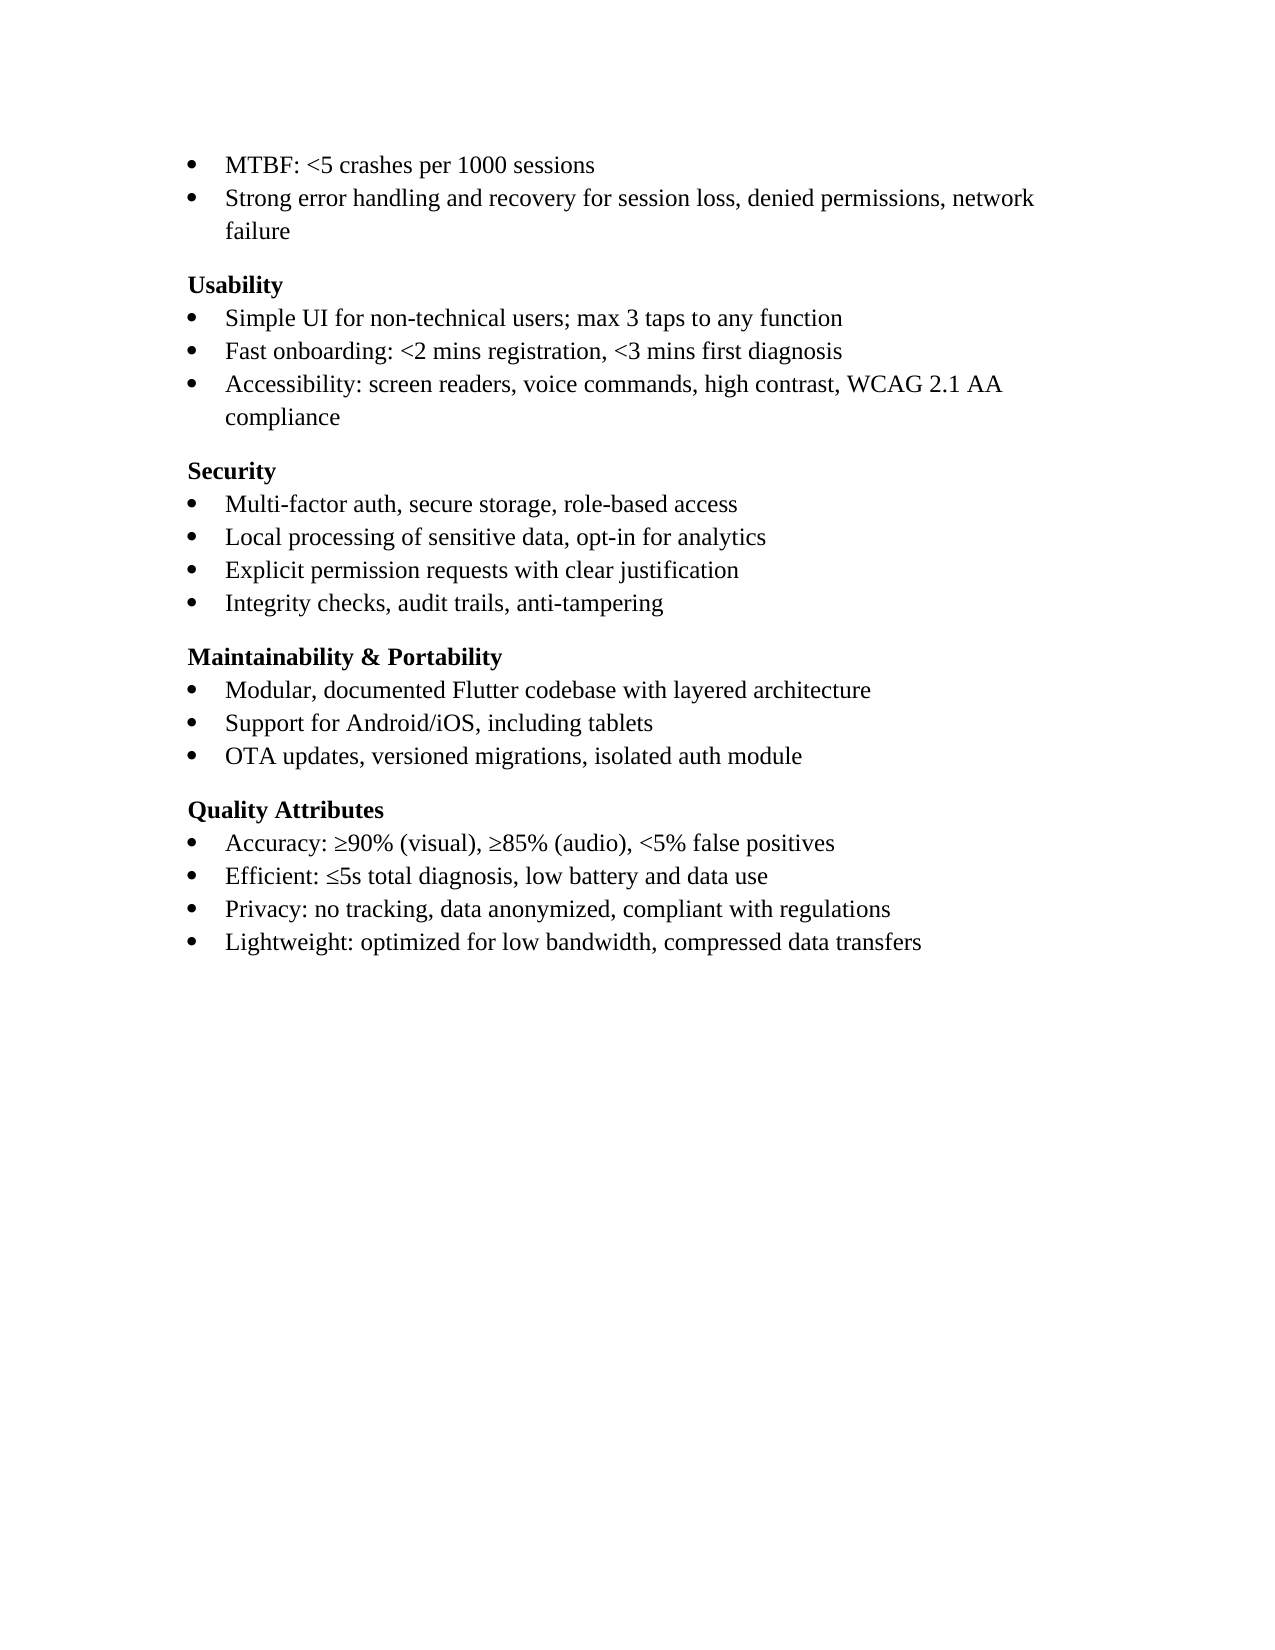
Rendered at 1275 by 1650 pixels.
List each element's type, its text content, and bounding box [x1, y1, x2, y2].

list Local processing of sensitive data, opt-in for analytics [187, 522, 1087, 551]
list Support for Android/iOS, including tablets [187, 708, 1087, 737]
list Simple UI for non-technical users; max 3 taps to any function [187, 303, 1087, 332]
list Explicit permission requests with clear justification [187, 555, 1087, 584]
list Modular, documented Flutter codebase with layered architecture [187, 675, 1087, 703]
subtitle Quality Attributes [187, 795, 1087, 823]
list Efficient: ≤5s total diagnosis, low battery and data use [187, 861, 1087, 889]
list OTA updates, versioned migrations, isolated auth module [187, 741, 1087, 769]
list Accuracy: ≥90% (visual), ≥85% (audio), <5% false positives [187, 828, 1087, 856]
list Strong error handling and recovery for session loss, denied permissions, network failure [187, 183, 1087, 245]
list Accessibility: screen readers, voice commands, high contrast, WCAG 2.1 AA compliance [187, 369, 1087, 431]
list Multi-factor auth, secure storage, role-based access [187, 489, 1087, 518]
subtitle Security [187, 456, 1087, 484]
subtitle Maintainability & Portability [187, 642, 1087, 671]
list Lightweight: optimized for low bandwidth, compressed data transfers [187, 927, 1087, 956]
list Integrity checks, audit trails, anti-tampering [187, 588, 1087, 617]
subtitle Usability [187, 270, 1087, 299]
list MTBF: <5 crashes per 1000 sessions [187, 150, 1087, 179]
list Privacy: no tracking, data anonymized, compliant with regulations [187, 894, 1087, 922]
list Fast onboarding: <2 mins registration, <3 mins first diagnosis [187, 336, 1087, 365]
